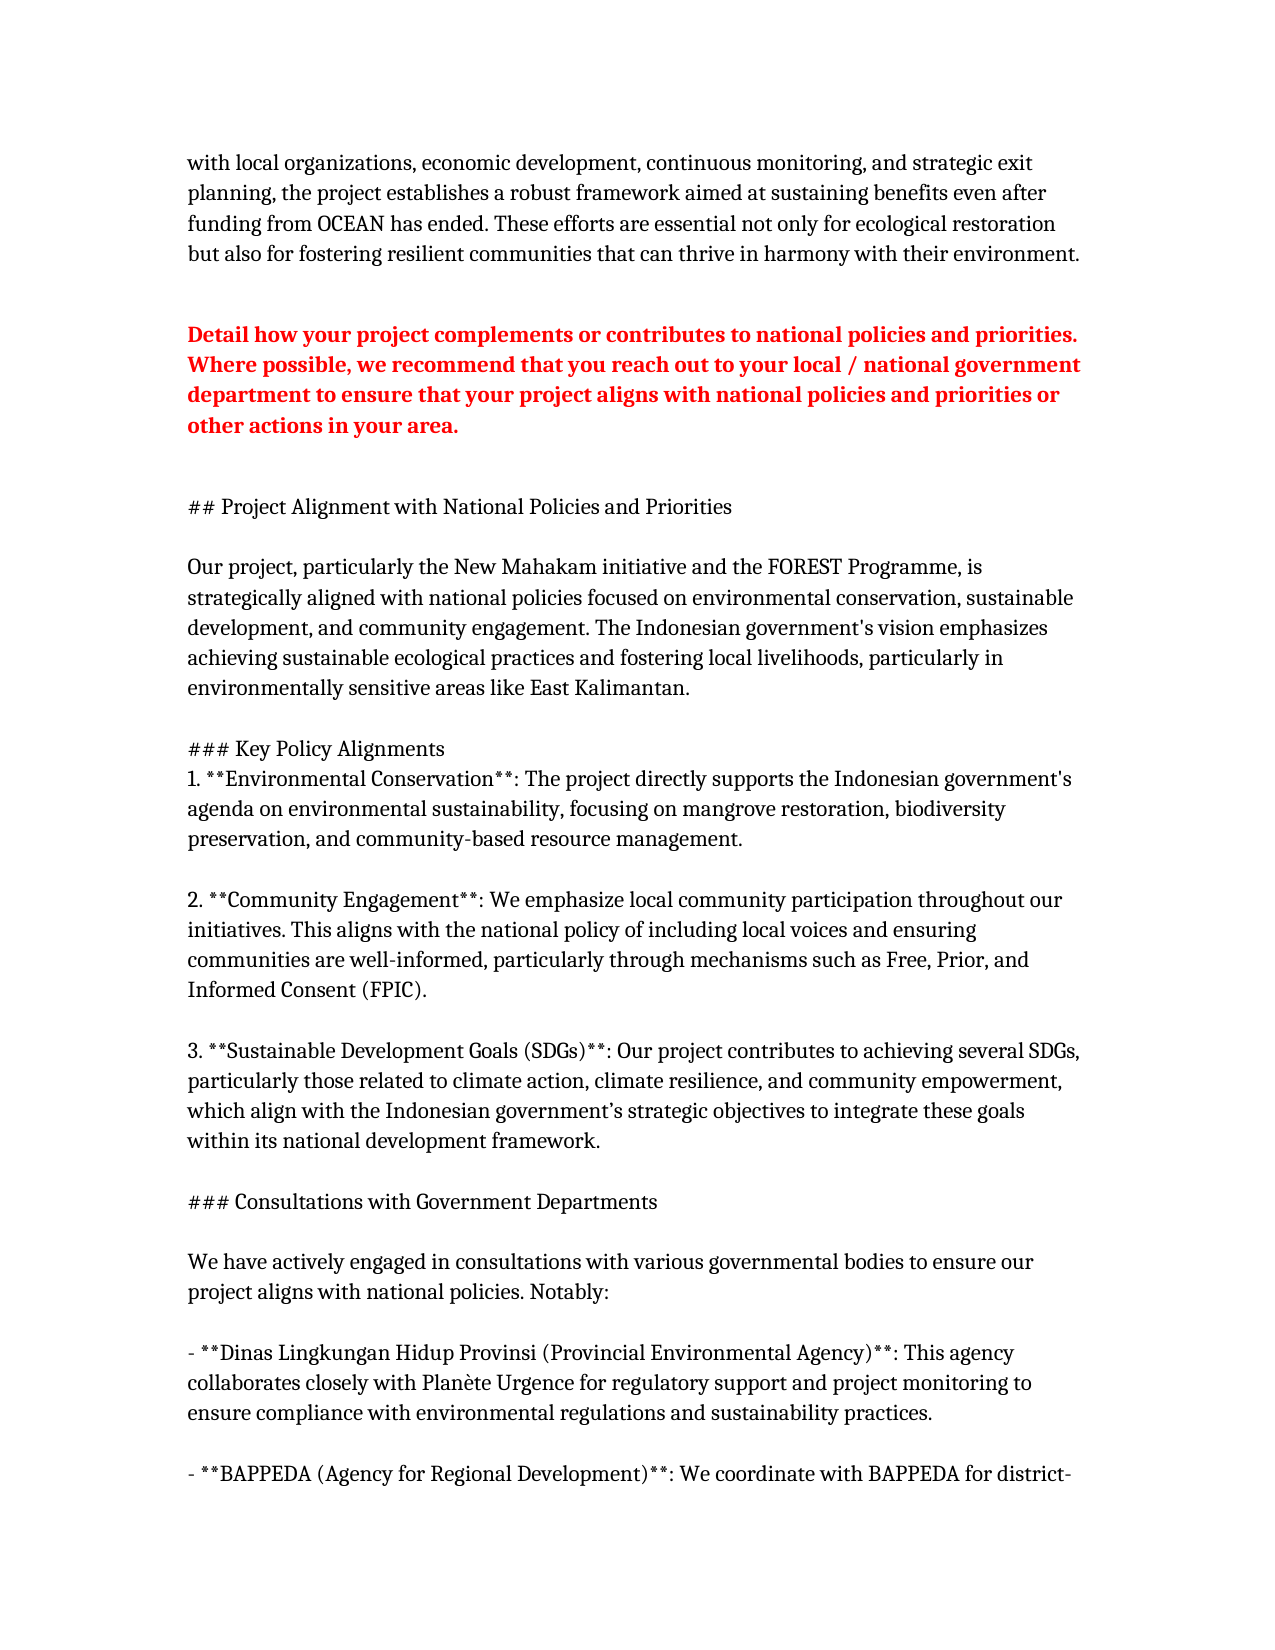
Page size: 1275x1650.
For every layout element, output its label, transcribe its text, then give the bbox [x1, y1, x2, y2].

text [187, 150, 1087, 297]
text Detail how your project complements or contributes to national policies and priorities. Where possible, we recommend that you reach out to your local / national government department to ensure that your project aligns with national policies and priorities or other actions in your area. [187, 322, 1087, 439]
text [187, 463, 1087, 1487]
